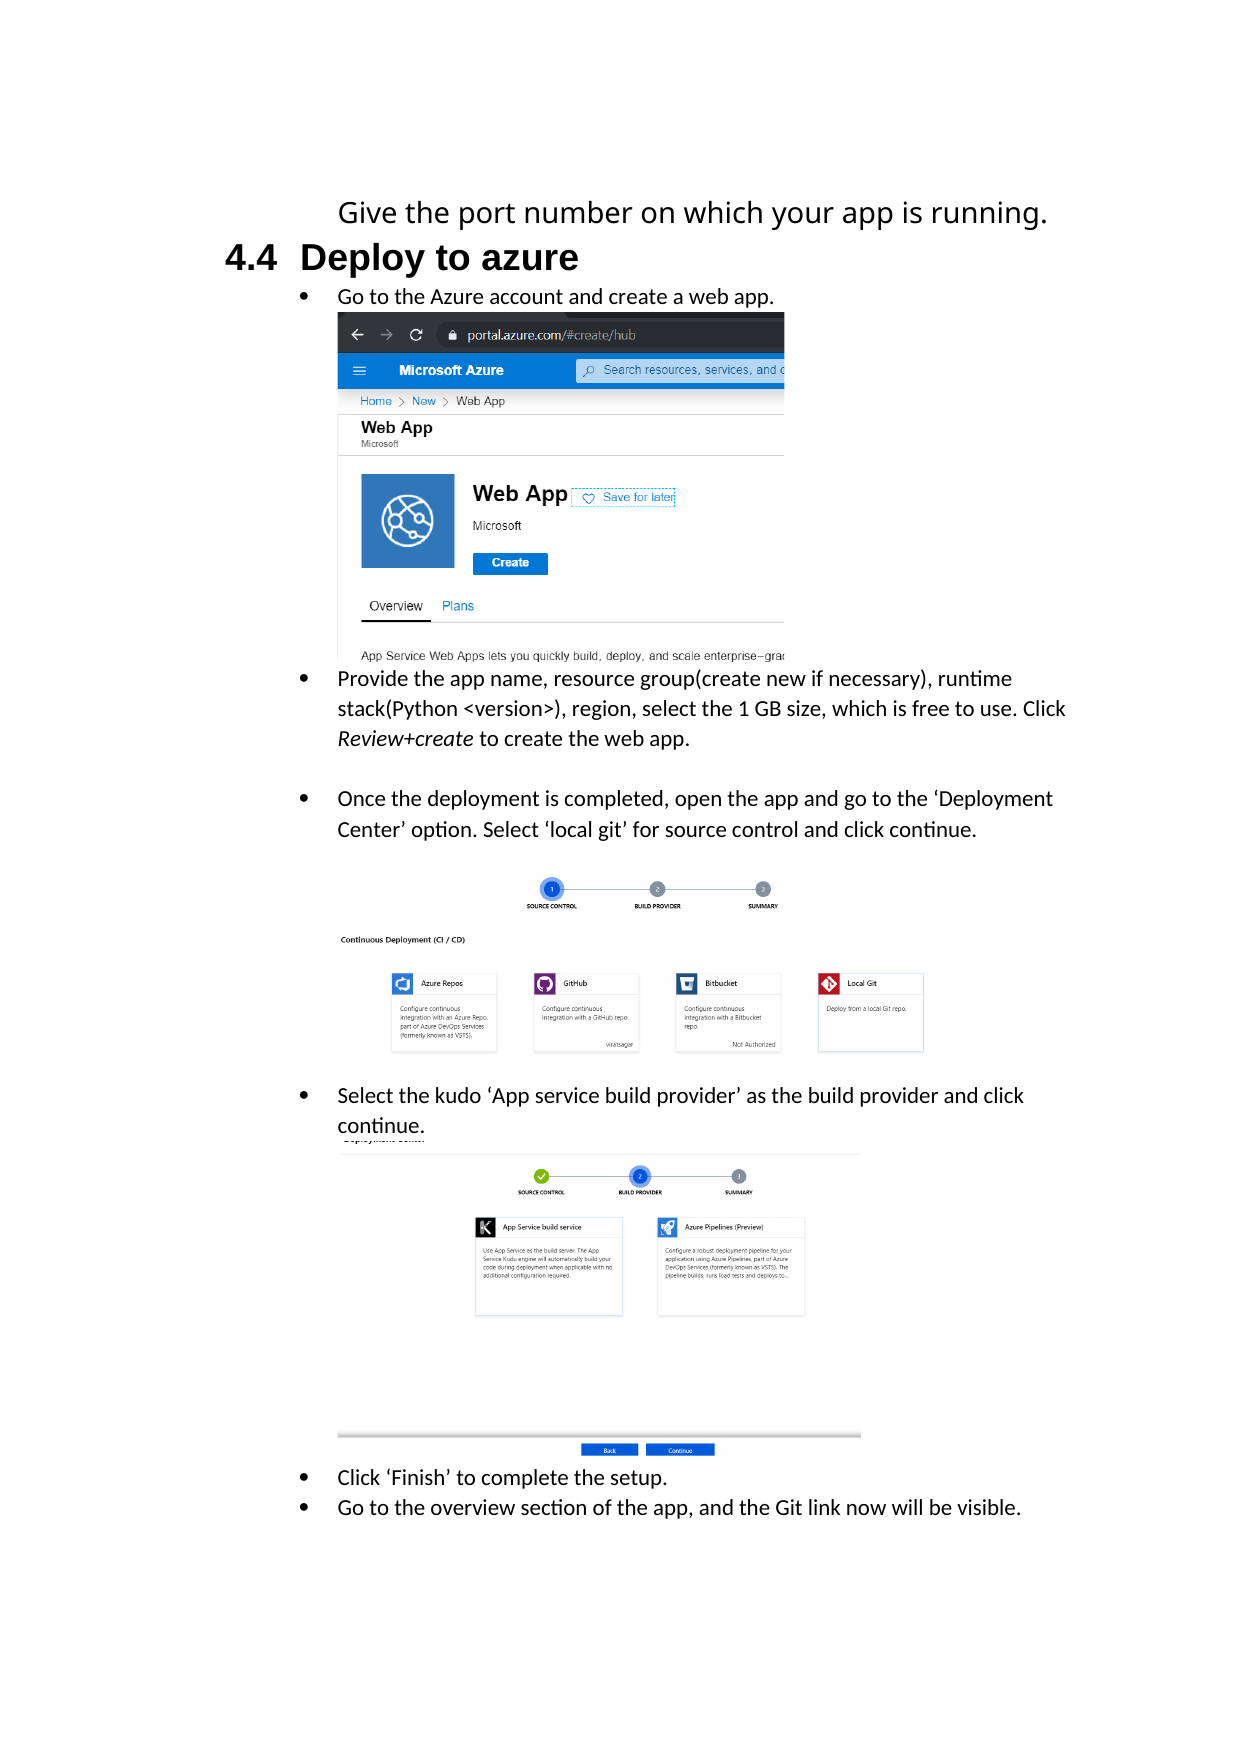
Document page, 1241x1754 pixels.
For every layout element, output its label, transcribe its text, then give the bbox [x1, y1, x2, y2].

list Deploy to azure [225, 236, 1090, 279]
list Provide the app name, resource group(create new if necessary), runtime stack(Python <version>), region, select the 1 GB size, which is free to use. Click Review+create to create the web app. [300, 664, 1090, 752]
list Go to the overview section of the app, and the Git link now will be visible. [300, 1493, 1090, 1521]
list Select the kudo ‘App service build provider’ as the build provider and click continue. [300, 1081, 1090, 1139]
list Once the deployment is completed, open the app and go to the ‘Deployment Center’ option. Select ‘local git’ for source control and click continue. [300, 784, 1090, 843]
picture [337, 845, 954, 1079]
picture [337, 1141, 861, 1461]
list Go to the Azure account and create a web app. [300, 282, 1090, 310]
list Give the port number on which your app is running. [337, 193, 1090, 232]
picture [337, 312, 785, 662]
list Click ‘Finish’ to complete the setup. [300, 1463, 1090, 1491]
